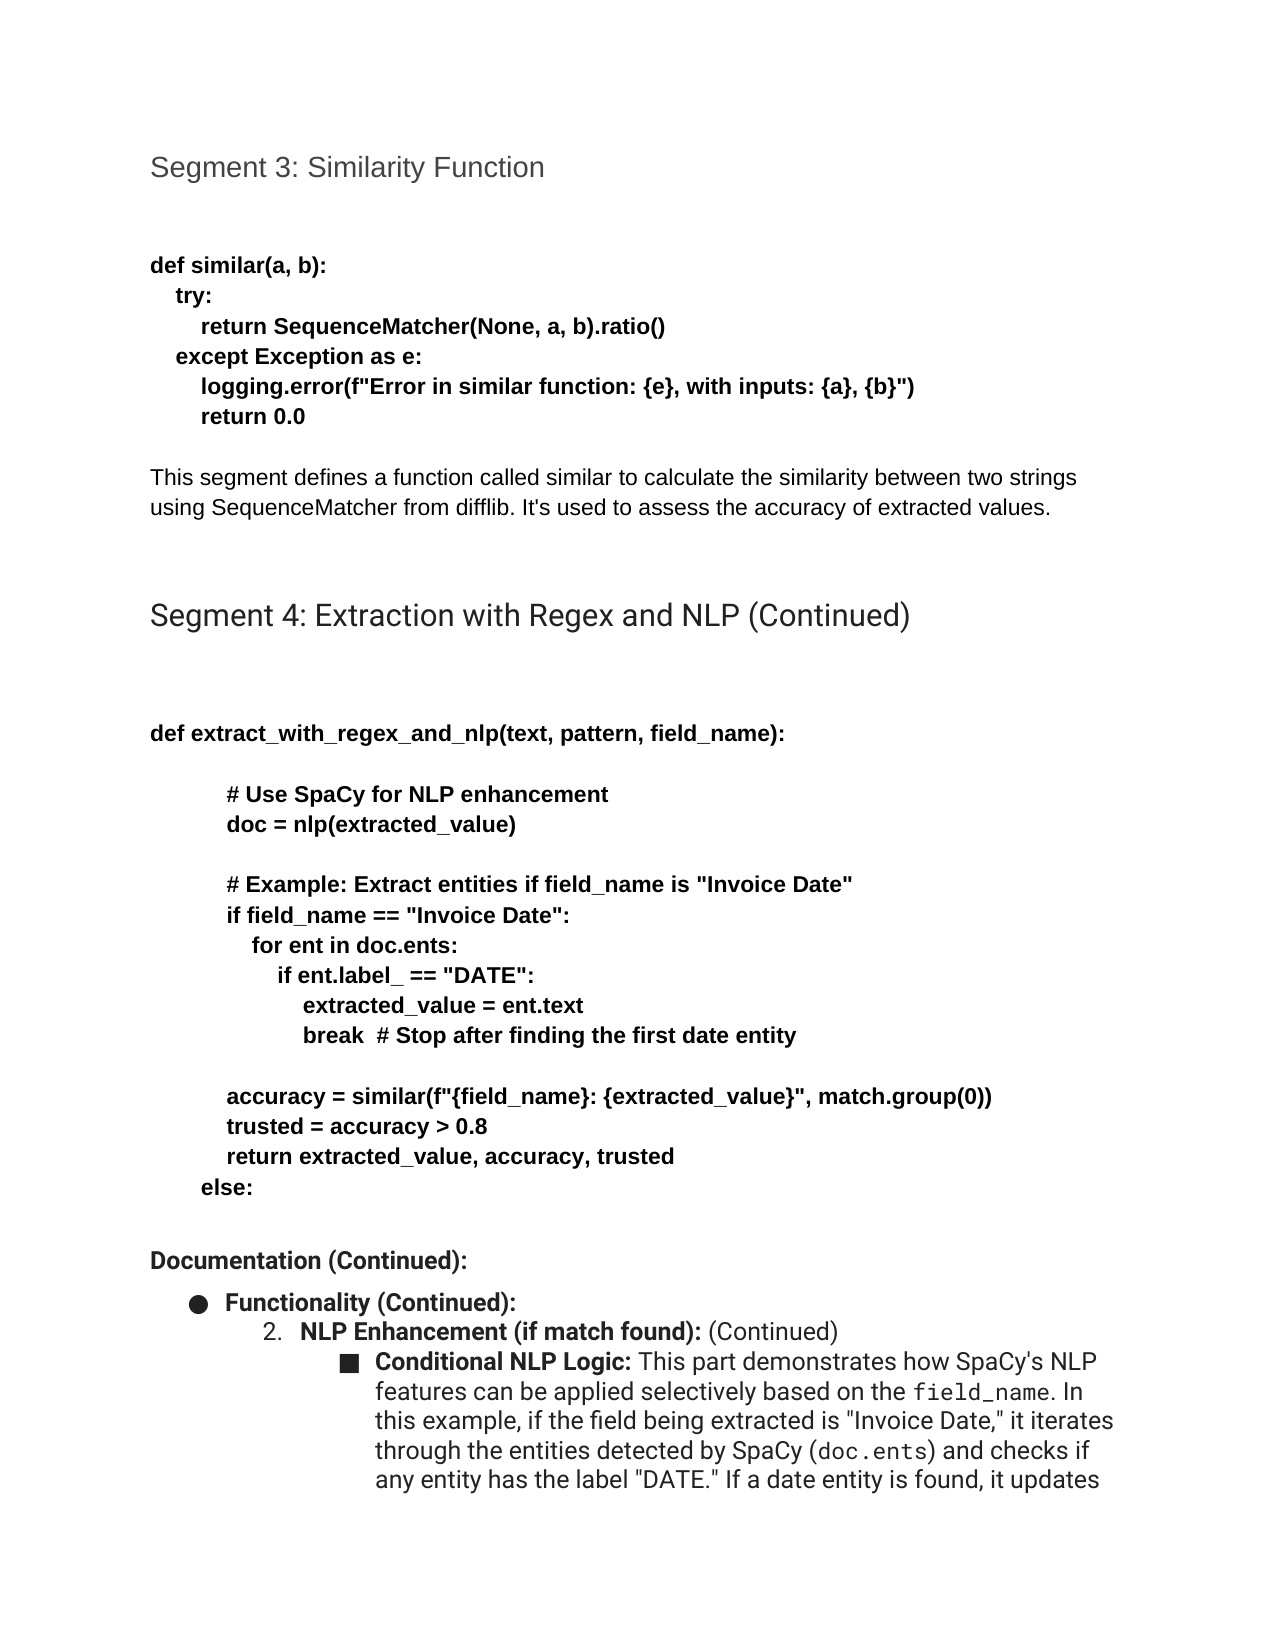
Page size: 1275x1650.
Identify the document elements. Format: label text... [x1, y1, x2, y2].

text except Exception as e: [150, 343, 1125, 369]
text try: [150, 282, 1125, 309]
text logging.error(f"Error in similar function: {e}, with inputs: {a}, {b}") [150, 373, 1125, 399]
text for ent in doc.ents: [150, 932, 1125, 958]
text def extract_with_regex_and_nlp(text, pattern, field_name): [150, 720, 1125, 747]
subtitle Segment 4: Extraction with Regex and NLP (Continued) [150, 597, 1125, 634]
text doc = nlp(extracted_value) [150, 811, 1125, 837]
text return extracted_value, accuracy, trusted [150, 1143, 1125, 1170]
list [337, 1347, 1125, 1495]
text This segment defines a function called similar to calculate the similarity between two strings using SequenceMatcher from difflib. It's used to assess the accuracy of extracted values. [150, 464, 1125, 520]
text trusted = accuracy > 0.8 [150, 1113, 1125, 1139]
text def similar(a, b): [150, 252, 1125, 279]
text Documentation (Continued): [150, 1246, 1125, 1276]
list Functionality (Continued): [187, 1288, 1125, 1317]
text if field_name == "Invoice Date": [150, 902, 1125, 928]
text return 0.0 [150, 403, 1125, 430]
text extracted_value = ent.text [150, 992, 1125, 1019]
subtitle Segment 3: Similarity Function [150, 150, 1125, 183]
text else: [150, 1173, 1125, 1200]
text return SequenceMatcher(None, a, b).ratio() [150, 313, 1125, 339]
text # Example: Extract entities if field_name is "Invoice Date" [150, 871, 1125, 898]
text break # Stop after finding the first date entity [150, 1022, 1125, 1049]
text if ent.label_ == "DATE": [150, 962, 1125, 988]
list NLP Enhancement (if match found): (Continued) [262, 1317, 1125, 1347]
text # Use SpaCy for NLP enhancement [150, 781, 1125, 807]
text accuracy = similar(f"{field_name}: {extracted_value}", match.group(0)) [150, 1083, 1125, 1109]
